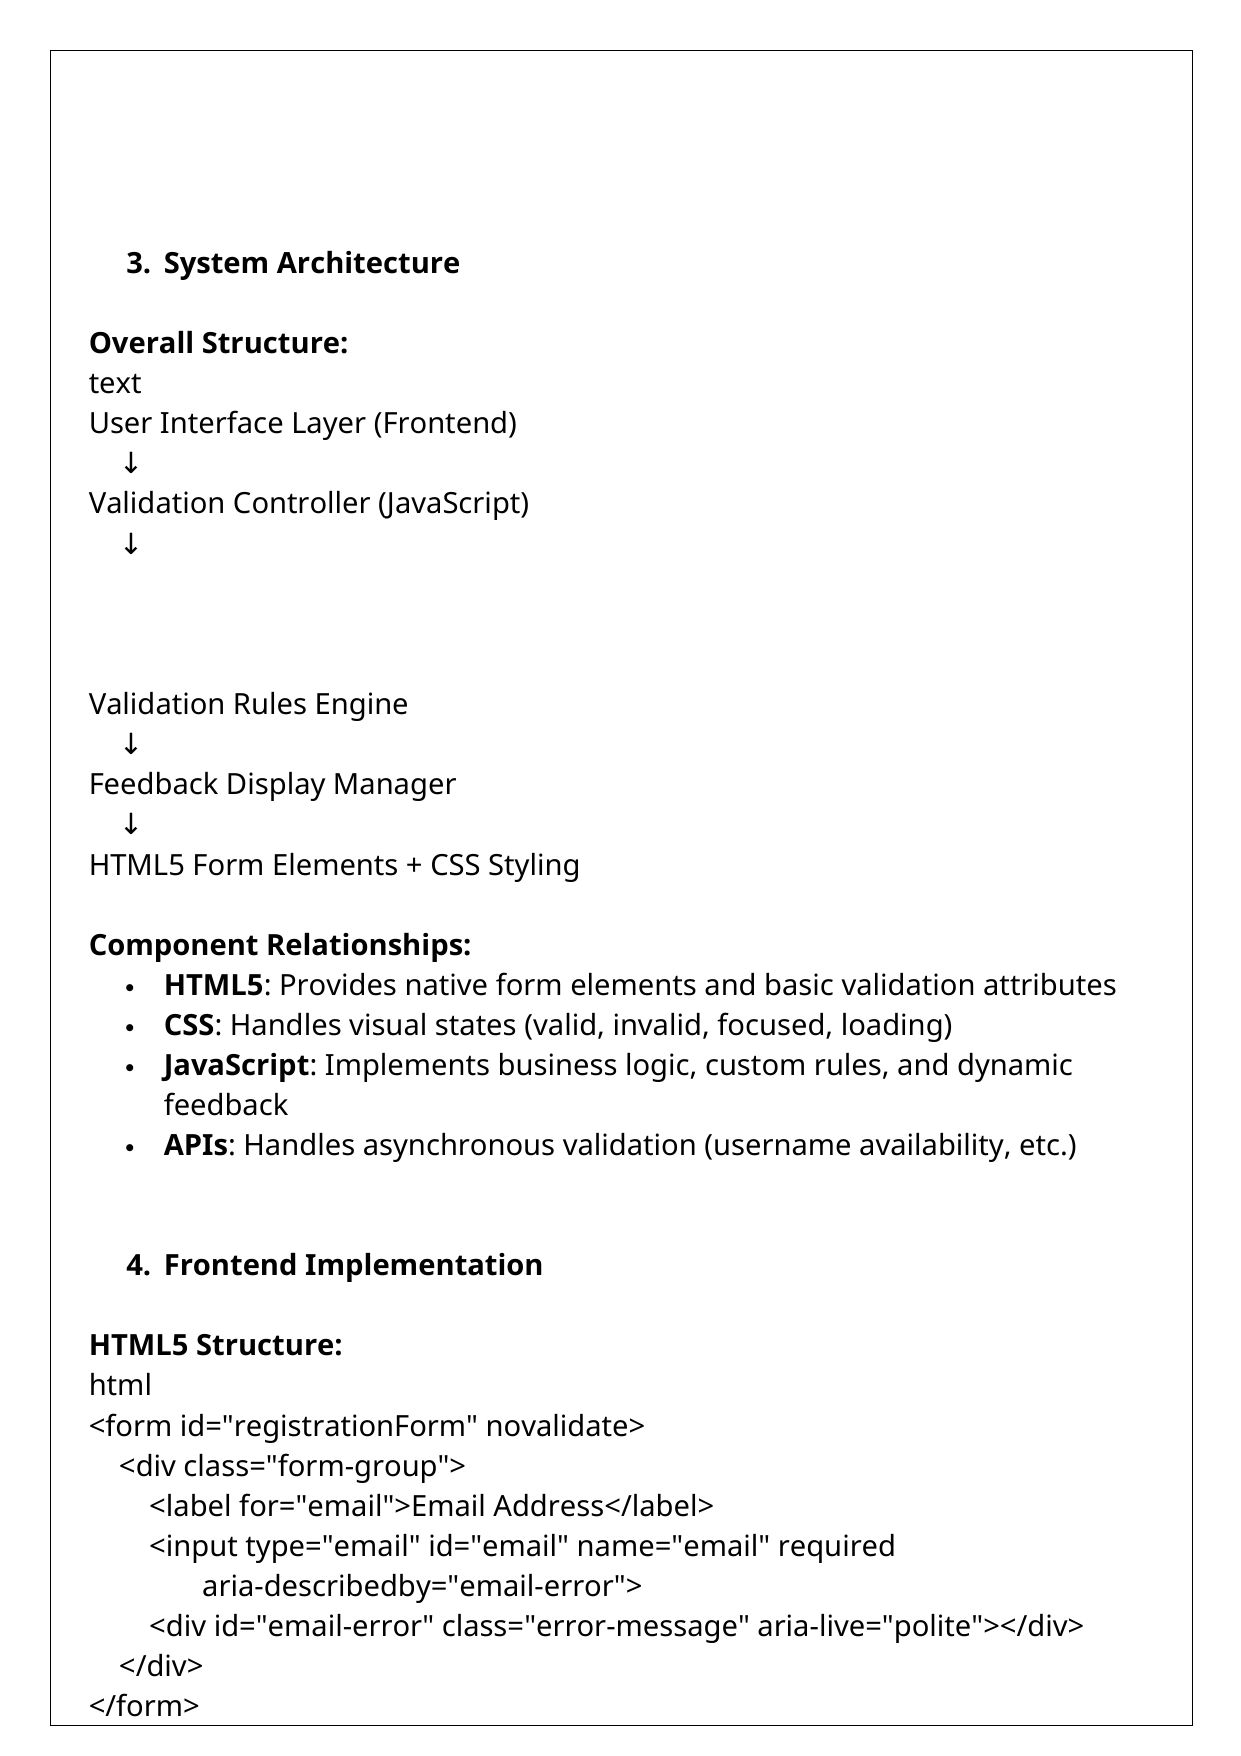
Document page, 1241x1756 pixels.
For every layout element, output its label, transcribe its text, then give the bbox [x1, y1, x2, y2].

text ↓ [88, 523, 1122, 563]
text <div class="form-group"> [88, 1445, 1122, 1484]
text HTML5 Structure: [88, 1324, 1122, 1364]
text ↓ [88, 723, 1122, 763]
text ↓ [88, 804, 1122, 843]
list APIs: Handles asynchronous validation (username availability, etc.) [126, 1124, 1122, 1164]
list System Architecture [126, 242, 1122, 282]
text <label for="email">Email Address</label> [88, 1485, 1122, 1525]
text Validation Controller (JavaScript) [88, 483, 1122, 522]
text User Interface Layer (Frontend) [88, 403, 1122, 442]
text Validation Rules Engine [88, 683, 1122, 723]
list CSS: Handles visual states (valid, invalid, focused, loading) [126, 1004, 1122, 1044]
list HTML5: Provides native form elements and basic validation attributes [126, 964, 1122, 1004]
text ↓ [88, 443, 1122, 482]
text aria-describedby="email-error"> [88, 1565, 1122, 1605]
text text [88, 362, 1122, 402]
list JavaScript: Implements business logic, custom rules, and dynamic feedback [126, 1044, 1122, 1124]
text <div id="email-error" class="error-message" aria-live="polite"></div> [88, 1605, 1122, 1645]
text Feedback Display Manager [88, 763, 1122, 803]
text </div> [88, 1645, 1122, 1685]
text html [88, 1365, 1122, 1404]
list Frontend Implementation [126, 1244, 1122, 1284]
text <form id="registrationForm" novalidate> [88, 1405, 1122, 1444]
text Component Relationships: [88, 924, 1122, 964]
text Overall Structure: [88, 322, 1122, 362]
text <input type="email" id="email" name="email" required [88, 1525, 1122, 1565]
text </form> [88, 1686, 1122, 1725]
text HTML5 Form Elements + CSS Styling [88, 844, 1122, 883]
